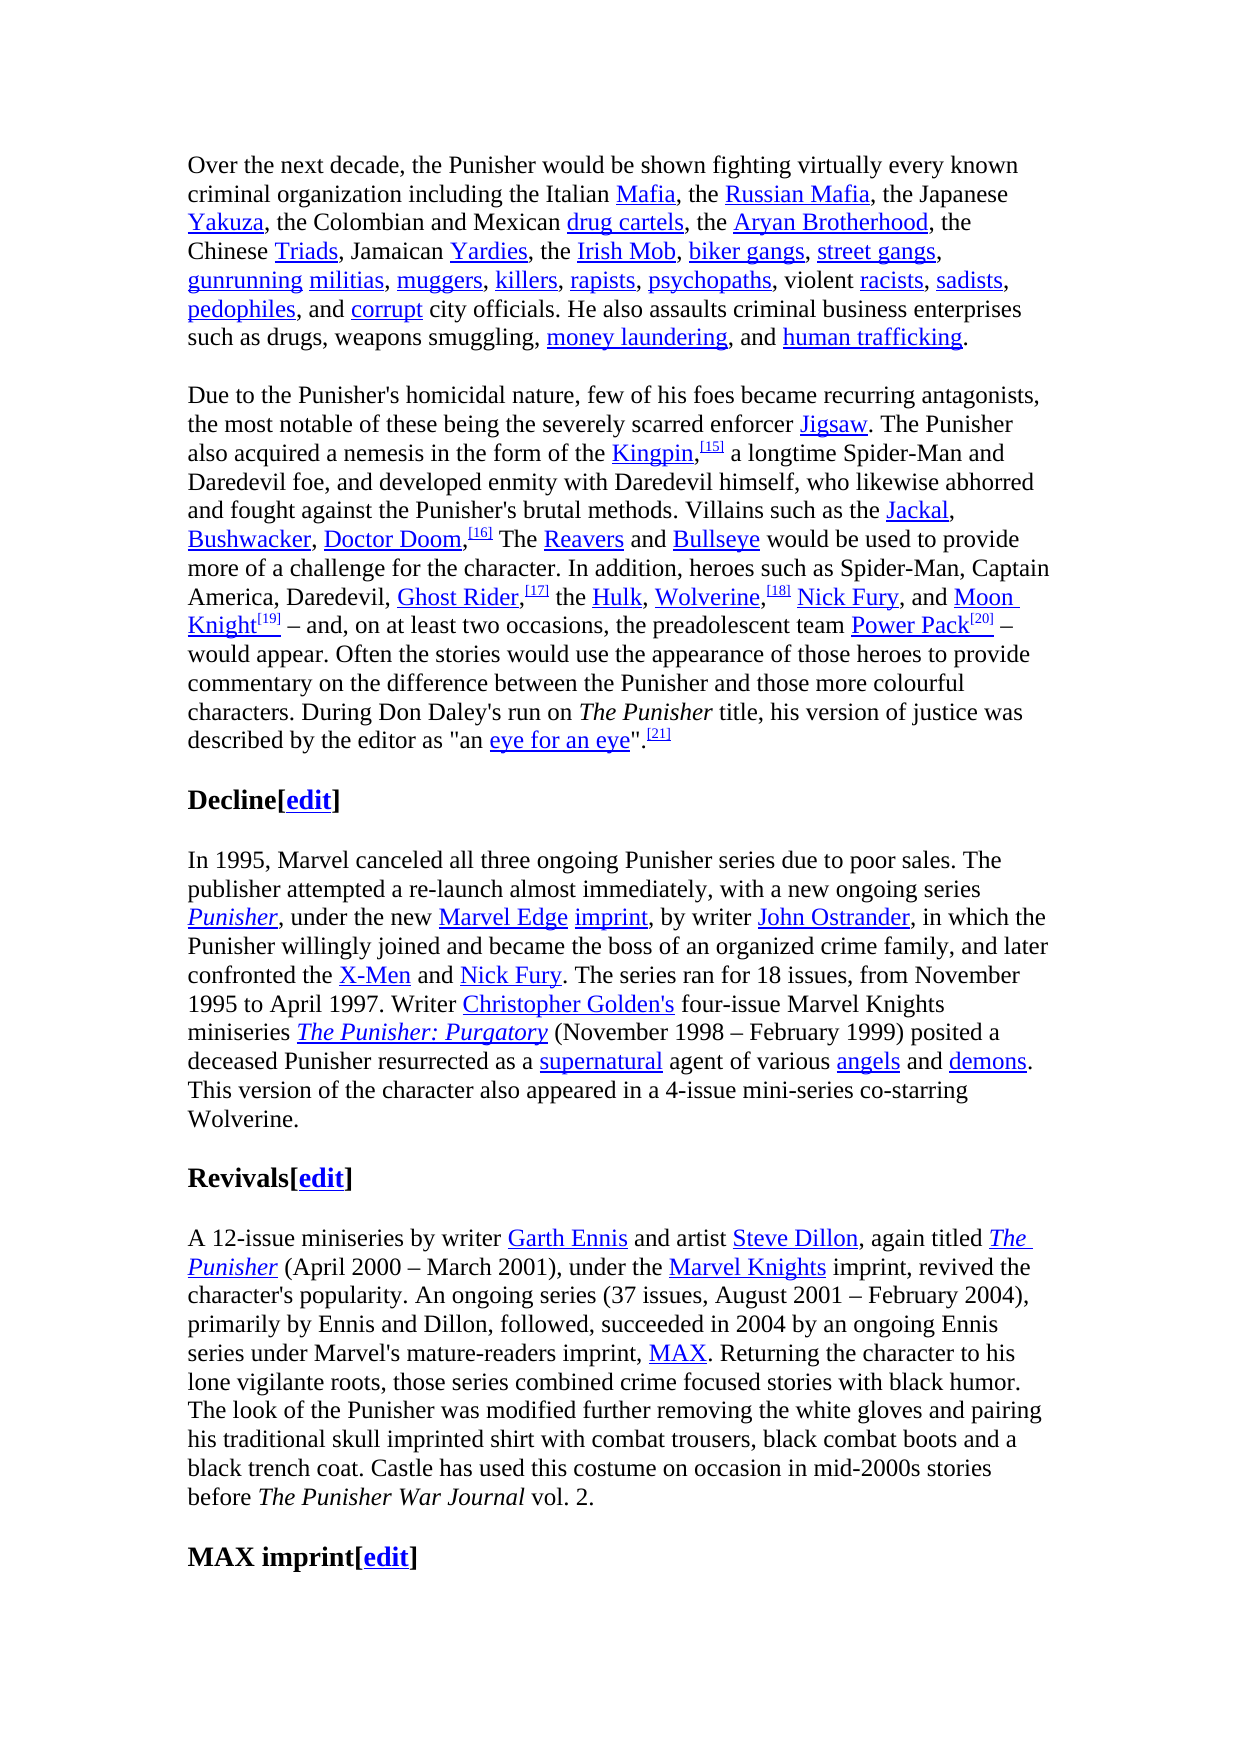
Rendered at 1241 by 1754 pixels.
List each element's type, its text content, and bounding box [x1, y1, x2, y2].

subtitle Revivals[edit] [187, 1162, 1053, 1194]
subtitle Decline[edit] [187, 783, 1053, 816]
text A 12-issue miniseries by writer Garth Ennis and artist Steve Dillon, again titled The Punisher (April 2000 – March 2001), under the Marvel Knights imprint, revived the character's popularity. An ongoing series (37 issues, August 2001 – February 2004), primarily by Ennis and Dillon, followed, succeeded in 2004 by an ongoing Ennis series under Marvel's mature-readers imprint, MAX. Returning the character to his lone vigilante roots, those series combined crime focused stories with black humor. The look of the Punisher was modified further removing the white gloves and pairing his traditional skull imprinted shirt with combat trousers, black combat boots and a black trench coat. Castle has used this costume on occasion in mid-2000s stories before The Punisher War Journal vol. 2. [187, 1223, 1053, 1511]
subtitle MAX imprint[edit] [187, 1540, 1053, 1572]
text Due to the Punisher's homicidal nature, few of his foes became recurring antagonists, the most notable of these being the severely scarred enforcer Jigsaw. The Punisher also acquired a nemesis in the form of the Kingpin,[15] a longtime Spider-Man and Daredevil foe, and developed enmity with Daredevil himself, who likewise abhorred and fought against the Punisher's brutal methods. Villains such as the Jackal, Bushwacker, Doctor Doom,[16] The Reavers and Bullseye would be used to provide more of a challenge for the character. In addition, heroes such as Spider-Man, Captain America, Daredevil, Ghost Rider,[17] the Hulk, Wolverine,[18] Nick Fury, and Moon Knight[19] – and, on at least two occasions, the preadolescent team Power Pack[20] – would appear. Often the stories would use the appearance of those heroes to provide commentary on the difference between the Punisher and those more colourful characters. During Don Daley's run on The Punisher title, his version of justice was described by the editor as "an eye for an eye".[21] [187, 380, 1053, 754]
text In 1995, Marvel canceled all three ongoing Punisher series due to poor sales. The publisher attempted a re-launch almost immediately, with a new ongoing series Punisher, under the new Marvel Edge imprint, by writer John Ostrander, in which the Punisher willingly joined and became the boss of an organized crime family, and later confronted the X-Men and Nick Fury. The series ran for 18 issues, from November 1995 to April 1997. Writer Christopher Golden's four-issue Marvel Knights miniseries The Punisher: Purgatory (November 1998 – February 1999) posited a deceased Punisher resurrected as a supernatural agent of various angels and demons. This version of the character also appeared in a 4-issue mini-series co-starring Wolverine. [187, 845, 1053, 1132]
text Over the next decade, the Punisher would be shown fighting virtually every known criminal organization including the Italian Mafia, the Russian Mafia, the Japanese Yakuza, the Colombian and Mexican drug cartels, the Aryan Brotherhood, the Chinese Triads, Jamaican Yardies, the Irish Mob, biker gangs, street gangs, gunrunning militias, muggers, killers, rapists, psychopaths, violent racists, sadists, pedophiles, and corrupt city officials. He also assaults criminal business enterprises such as drugs, weapons smuggling, money laundering, and human trafficking. [187, 150, 1053, 351]
